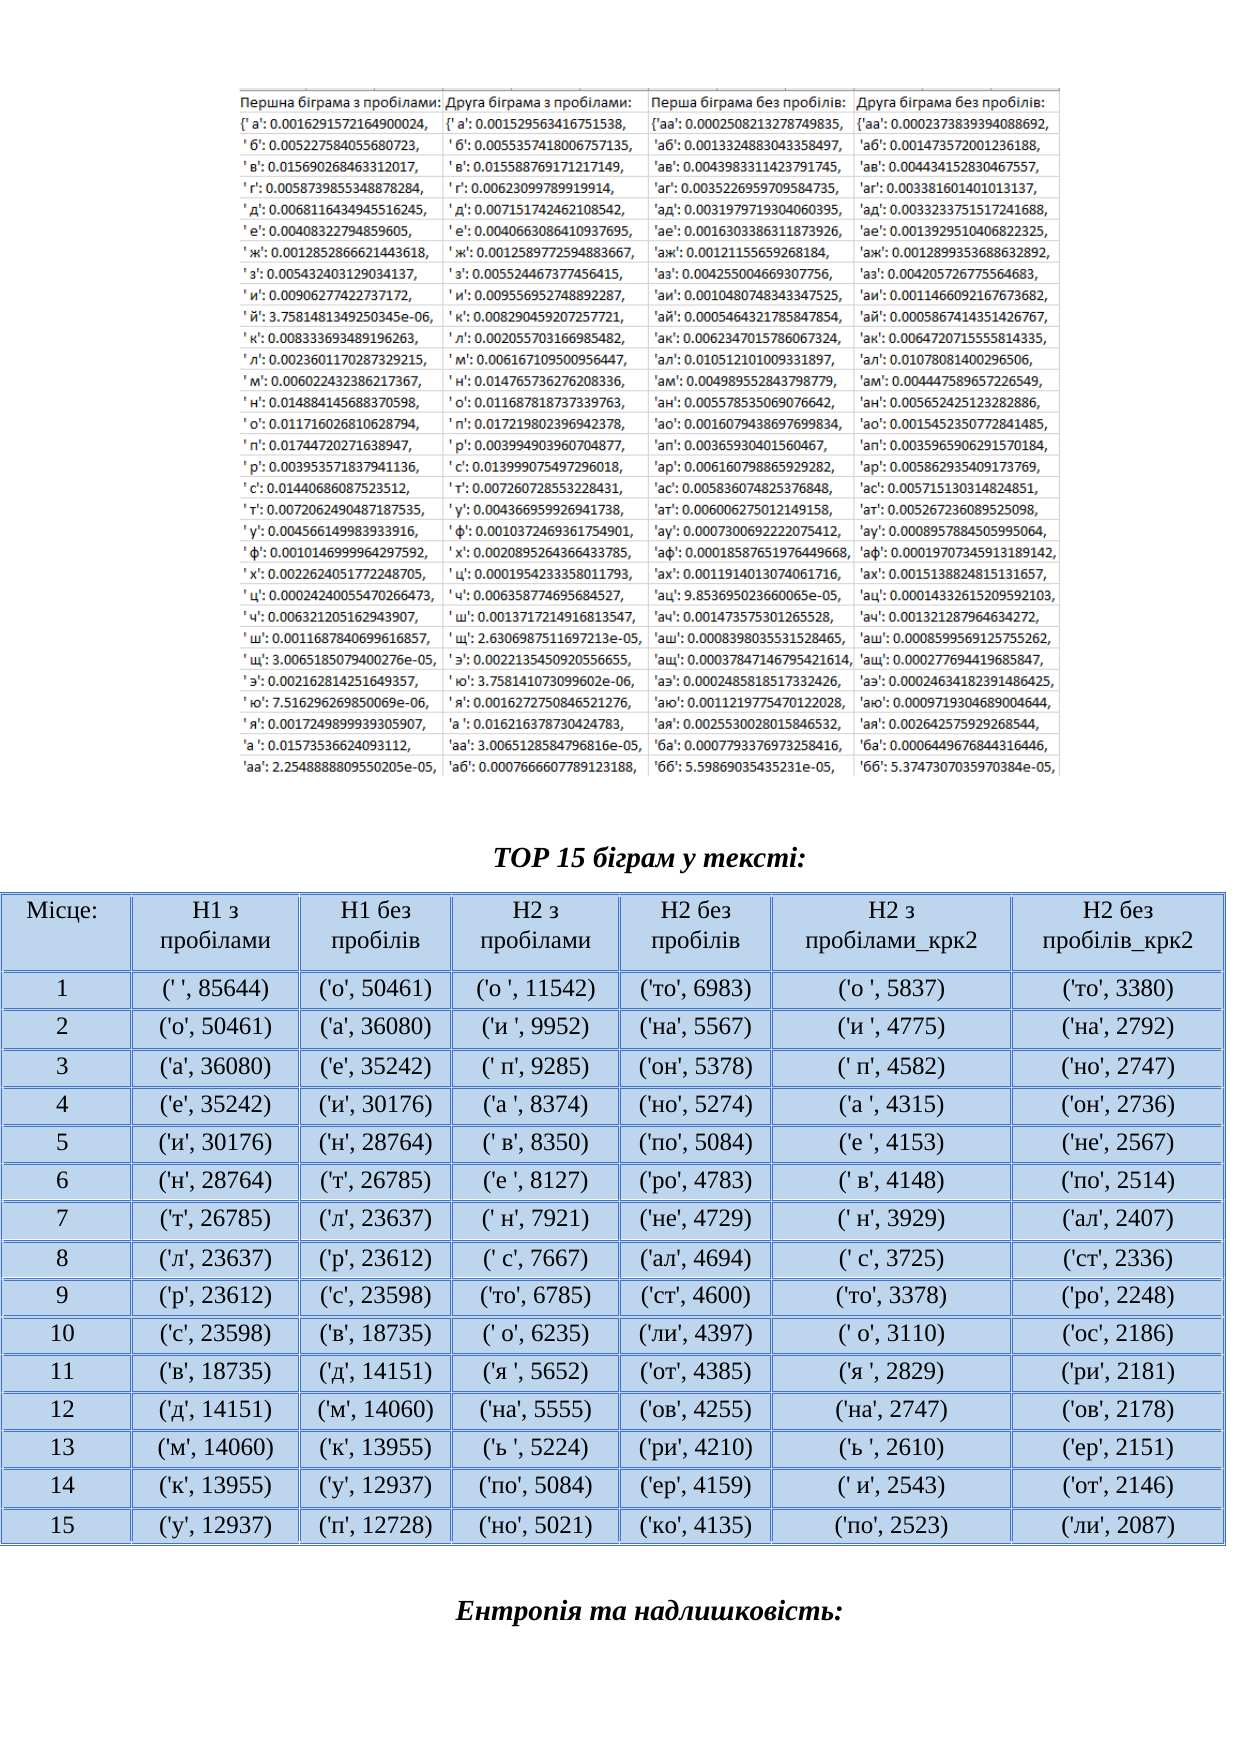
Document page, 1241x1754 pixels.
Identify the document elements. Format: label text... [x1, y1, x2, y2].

table_header Місце: [2, 895, 131, 970]
table_cell ('ст', 4600) [621, 1281, 770, 1315]
table_cell ('а ', 8374) [453, 1089, 618, 1124]
table_header H2 з пробілами_крк2 [772, 895, 1011, 970]
table_cell 11 [0, 1353, 131, 1391]
table_cell ('но', 2747) [1011, 1048, 1225, 1086]
table_cell (' п', 4582) [773, 1051, 1010, 1086]
table_cell ('ос', 2186) [1011, 1315, 1225, 1353]
table_cell ('и ', 9952) [453, 1011, 618, 1048]
table_cell ('от', 2146) [1011, 1467, 1225, 1507]
table_cell 3 [0, 1048, 131, 1086]
table_cell 2 [0, 1008, 131, 1048]
table_cell ('на', 2747) [773, 1394, 1010, 1429]
table_cell ('о', 50461) [301, 973, 450, 1008]
text ТОР 15 біграм у тексті: [148, 840, 1152, 873]
table_cell (' с', 3725) [773, 1243, 1010, 1277]
table_cell ('я ', 2829) [773, 1356, 1010, 1391]
table_cell 7 [2, 1200, 130, 1239]
table_cell ('ер', 2151) [1011, 1429, 1225, 1467]
table_cell ('ов', 4255) [621, 1394, 770, 1429]
table_cell ('т', 26785) [133, 1203, 298, 1239]
table_cell ('в', 18735) [301, 1319, 450, 1353]
table_cell ('ер', 4159) [621, 1470, 770, 1507]
table_cell ('ри', 2181) [1011, 1353, 1225, 1391]
table_cell ('ал', 2407) [1013, 1200, 1223, 1239]
table_cell ('е', 35242) [133, 1089, 298, 1124]
table_cell ('ко', 4135) [620, 1507, 772, 1543]
table_cell 14 [0, 1467, 131, 1507]
table_cell ('у', 12937) [131, 1510, 299, 1543]
table_cell ('р', 23612) [301, 1243, 450, 1277]
table_cell ('по', 5084) [621, 1127, 770, 1162]
table_cell 13 [0, 1429, 131, 1467]
table_cell ('м', 14060) [301, 1394, 450, 1429]
table_cell ('а', 36080) [301, 1011, 450, 1048]
table_cell 8 [2, 1240, 130, 1277]
table_cell (' о', 3110) [773, 1319, 1010, 1353]
table_cell ('н', 28764) [301, 1127, 450, 1162]
table_cell ('по', 5084) [453, 1470, 618, 1507]
table_header H1 без пробілів [300, 895, 451, 970]
table_cell ('п', 12728) [300, 1510, 451, 1543]
table_cell ('а', 36080) [133, 1051, 298, 1086]
table_cell ('о ', 11542) [453, 973, 618, 1008]
table_cell 15 [0, 1507, 131, 1543]
table_cell ('ь ', 5224) [453, 1432, 618, 1467]
table_cell ('ал', 4694) [621, 1243, 770, 1277]
table_cell ('ро', 4783) [621, 1165, 770, 1199]
table_cell (' в', 8350) [453, 1127, 618, 1162]
table_cell ('и', 30176) [301, 1089, 450, 1124]
table_header H2 без пробілів [620, 893, 772, 970]
table_cell 1 [0, 970, 131, 1008]
table_cell ('то', 3380) [1011, 970, 1225, 1008]
table_cell ('ро', 2248) [1013, 1278, 1223, 1315]
table_cell (' о', 6235) [453, 1319, 618, 1353]
table_cell ('к', 13955) [301, 1432, 450, 1467]
table_cell ('по', 2523) [772, 1510, 1011, 1543]
table_cell (' п', 9285) [453, 1051, 618, 1086]
table_cell ('д', 14151) [133, 1394, 298, 1429]
table_cell ('а ', 4315) [773, 1089, 1010, 1124]
table_cell ('то', 6785) [453, 1281, 618, 1315]
table_cell ('от', 4385) [621, 1356, 770, 1391]
table_cell ('он', 2736) [1013, 1086, 1223, 1124]
table_cell ('л', 23637) [133, 1243, 298, 1277]
table_cell (' в', 4148) [773, 1165, 1010, 1199]
table_cell ('не', 4729) [621, 1203, 770, 1239]
table_cell 4 [2, 1086, 130, 1124]
table_cell ('е ', 4153) [773, 1127, 1010, 1162]
table_cell (' и', 2543) [773, 1470, 1010, 1507]
table_header H1 з пробілами [131, 895, 299, 970]
table_cell ('на', 5567) [621, 1011, 770, 1048]
table_cell ('он', 5378) [621, 1051, 770, 1086]
table_cell ('по', 2514) [1013, 1162, 1223, 1199]
table_cell ('д', 14151) [301, 1356, 450, 1391]
table_cell ('о', 50461) [133, 1011, 298, 1048]
table_cell ('с', 23598) [301, 1281, 450, 1315]
table_cell ('ст', 2336) [1013, 1240, 1223, 1277]
table_cell (' н', 3929) [773, 1203, 1010, 1239]
table_cell ('е ', 8127) [453, 1165, 618, 1199]
table_cell ('н', 28764) [133, 1165, 298, 1199]
table_cell (' ', 85644) [133, 973, 298, 1008]
table_cell ('и', 30176) [133, 1127, 298, 1162]
table_cell ('т', 26785) [301, 1165, 450, 1199]
table_cell ('с', 23598) [133, 1319, 298, 1353]
table_header H2 з пробілами [451, 893, 620, 970]
table_cell ('но', 5274) [621, 1089, 770, 1124]
table_cell ('не', 2567) [1013, 1124, 1223, 1162]
table_cell ('р', 23612) [133, 1281, 298, 1315]
picture [239, 88, 1060, 776]
table_cell ('к', 13955) [133, 1470, 298, 1507]
table_cell 12 [0, 1391, 131, 1429]
table_cell 5 [2, 1124, 130, 1162]
table_cell ('то', 6983) [621, 973, 770, 1008]
table_cell ('но', 5021) [451, 1507, 620, 1543]
table_header H2 без пробілів_крк2 [1011, 895, 1223, 970]
table_cell ('у', 12937) [301, 1470, 450, 1507]
table_cell 9 [2, 1278, 130, 1315]
table_cell ('ли', 2087) [1011, 1507, 1225, 1543]
table_cell ('то', 3378) [773, 1281, 1010, 1315]
table_cell ('е', 35242) [301, 1051, 450, 1086]
table_cell ('на', 2792) [1011, 1008, 1225, 1048]
table_cell ('я ', 5652) [453, 1356, 618, 1391]
table_cell ('ли', 4397) [621, 1319, 770, 1353]
table_cell (' с', 7667) [453, 1243, 618, 1277]
table_cell 6 [2, 1162, 130, 1199]
table_cell ('л', 23637) [301, 1203, 450, 1239]
table_cell ('ов', 2178) [1011, 1391, 1225, 1429]
table_cell 10 [0, 1315, 131, 1353]
table_cell ('в', 18735) [133, 1356, 298, 1391]
table_cell ('на', 5555) [453, 1394, 618, 1429]
table_cell ('ь ', 2610) [773, 1432, 1010, 1467]
table_cell ('м', 14060) [133, 1432, 298, 1467]
table_cell ('и ', 4775) [773, 1011, 1010, 1048]
table_cell ('о ', 5837) [773, 973, 1010, 1008]
table_cell (' н', 7921) [453, 1203, 618, 1239]
table_cell ('ри', 4210) [621, 1432, 770, 1467]
text Ентропія та надлишковість: [148, 1593, 1152, 1626]
